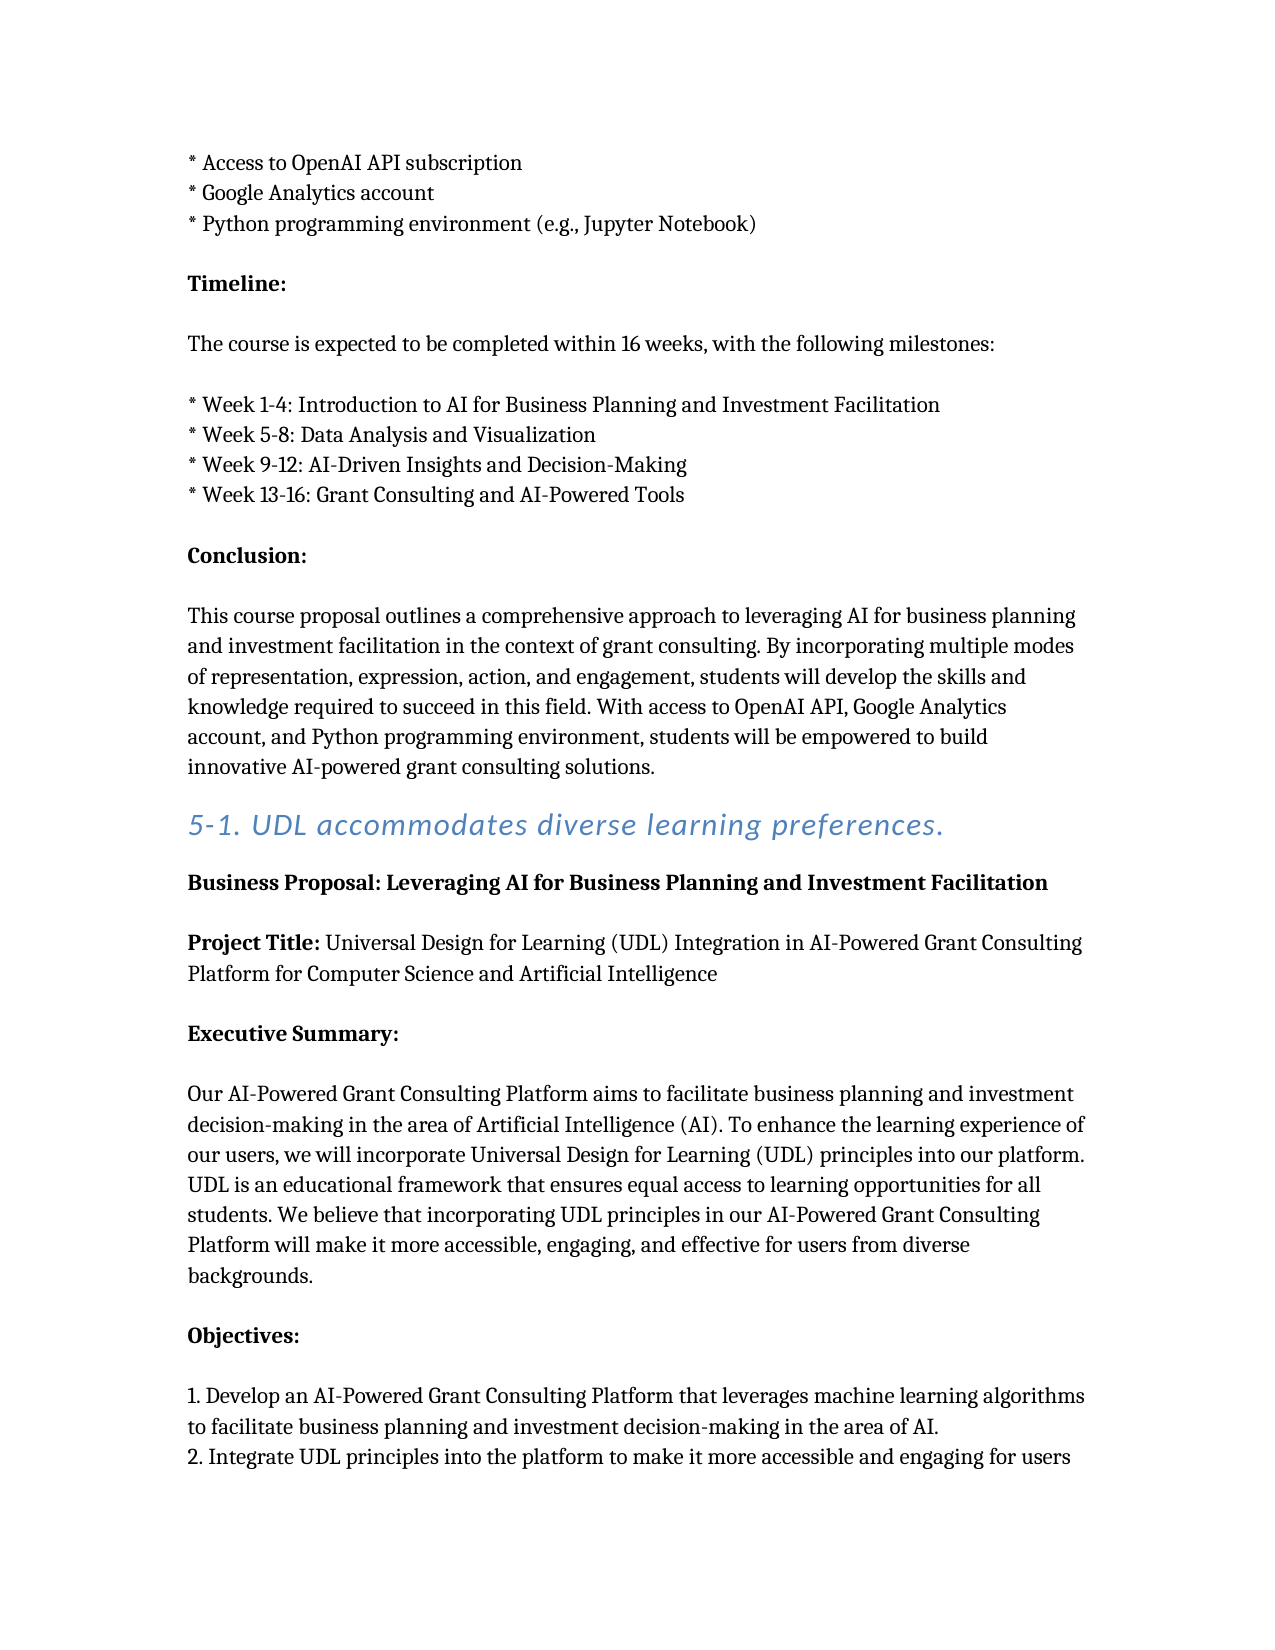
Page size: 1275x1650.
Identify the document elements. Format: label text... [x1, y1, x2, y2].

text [187, 150, 1087, 781]
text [187, 870, 1087, 1470]
subtitle 5-1. UDL accommodates diverse learning preferences. [187, 805, 1087, 843]
